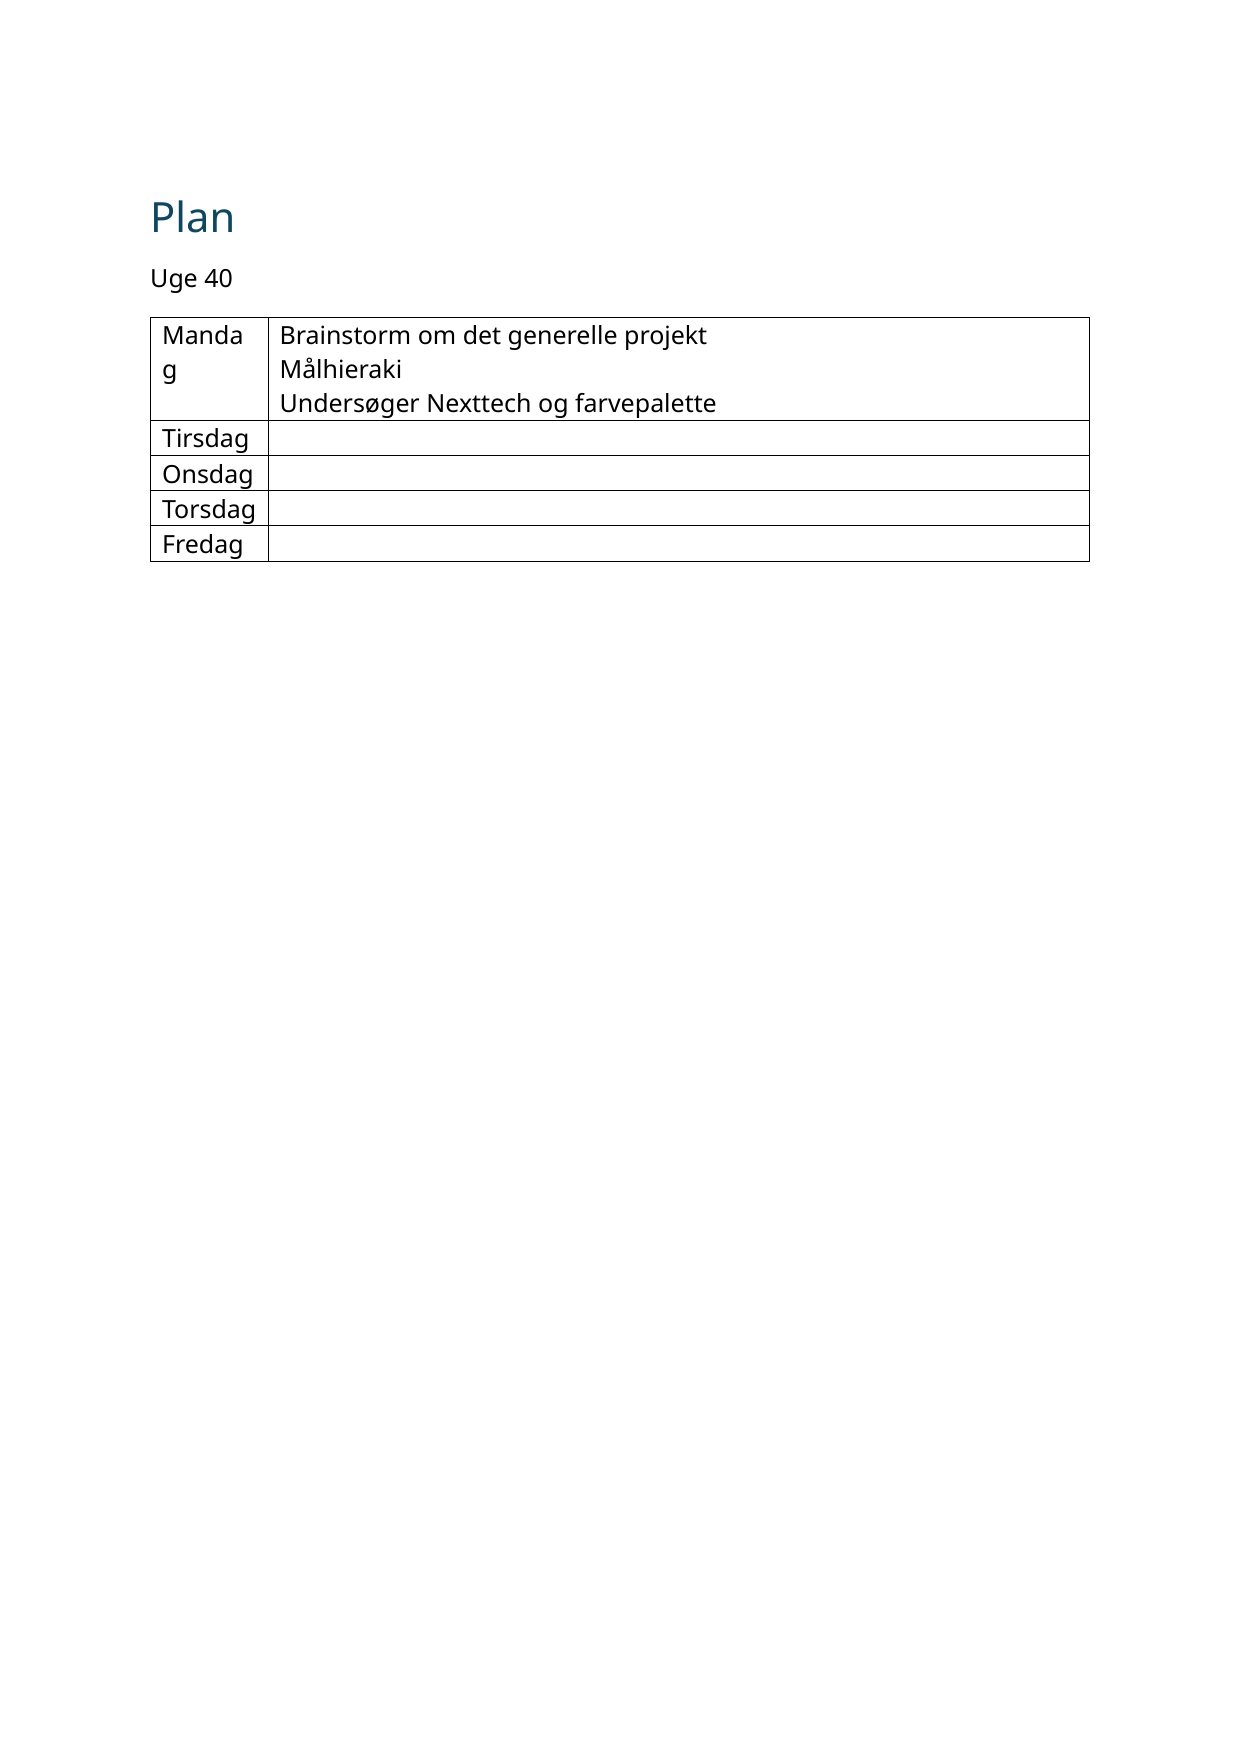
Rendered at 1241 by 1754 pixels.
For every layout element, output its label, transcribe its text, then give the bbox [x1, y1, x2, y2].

table_cell Fredag [151, 526, 268, 561]
table_header Mandag [151, 318, 268, 420]
table_cell Torsdag [151, 491, 268, 525]
table_header Brainstorm om det generelle projekt Målhieraki Undersøger Nexttech og farvepalette [269, 318, 1089, 420]
text Uge 40 [150, 261, 1090, 295]
table_cell [269, 421, 1089, 455]
table_cell [269, 456, 1089, 490]
table_cell Tirsdag [151, 421, 268, 455]
subtitle Plan [150, 187, 1090, 244]
table_cell Onsdag [151, 456, 268, 490]
table_cell [269, 491, 1089, 525]
table_cell [269, 526, 1089, 561]
